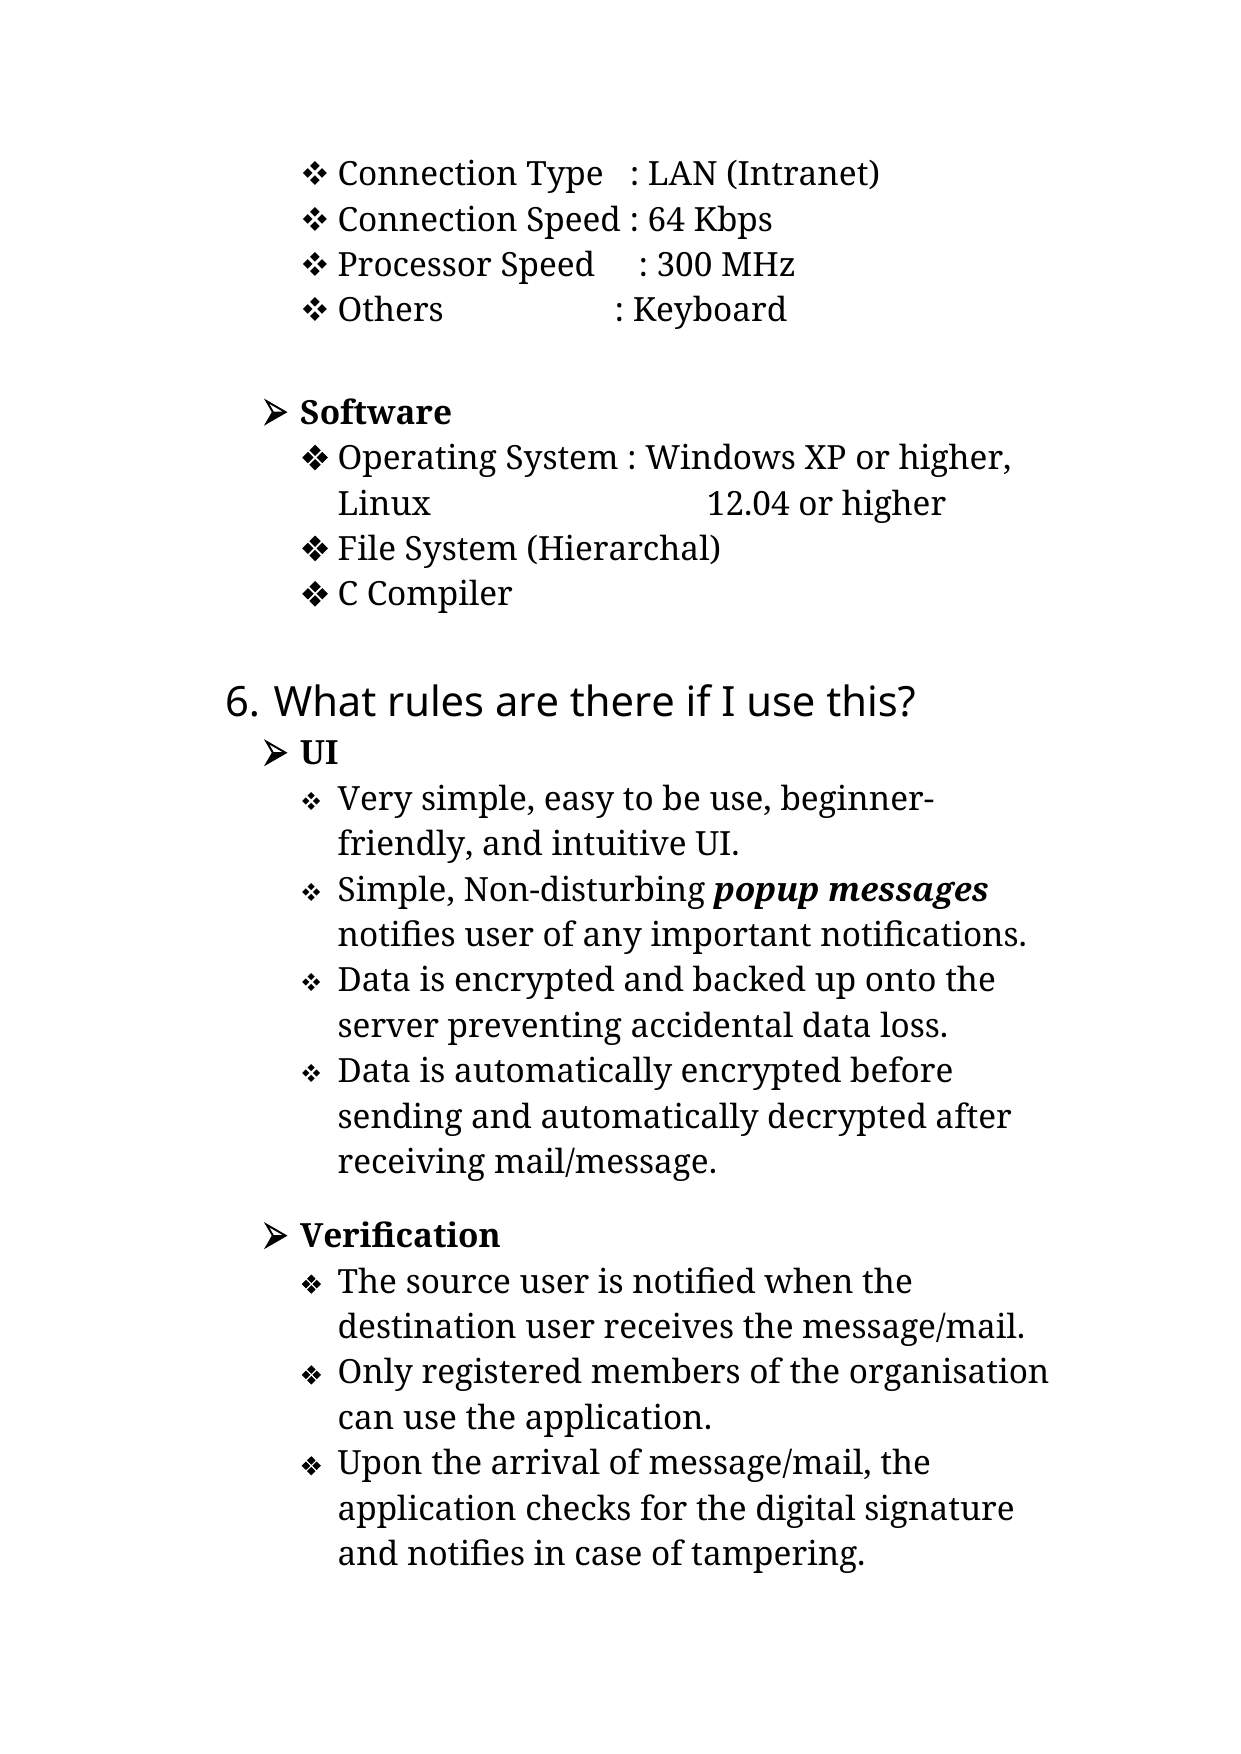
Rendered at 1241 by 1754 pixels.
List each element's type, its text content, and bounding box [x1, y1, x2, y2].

list Software [262, 388, 1053, 434]
list Operating System : Windows XP or higher, Linux 12.04 or higher [300, 434, 1053, 525]
list Data is automatically encrypted before sending and automatically decrypted after receiving mail/message. [300, 1047, 1053, 1183]
list Verification [262, 1212, 1053, 1257]
list What rules are there if I use this? [225, 672, 1053, 729]
list Simple, Non-disturbing popup messages notifies user of any important notifications. [300, 865, 1053, 956]
list File System (Hierarchal) [300, 525, 1053, 570]
list Processor Speed : 300 MHz [300, 241, 1053, 286]
list The source user is notified when the destination user receives the message/mail. [300, 1257, 1053, 1348]
list C Compiler [300, 570, 1053, 616]
list Only registered members of the organisation can use the application. [300, 1348, 1053, 1439]
list Connection Type : LAN (Intranet) [300, 150, 1053, 195]
list Others : Keyboard [300, 286, 1053, 332]
list Very simple, easy to be use, beginner-friendly, and intuitive UI. [300, 774, 1053, 865]
list Data is encrypted and backed up onto the server preventing accidental data loss. [300, 956, 1053, 1047]
list UI [262, 729, 1053, 774]
list Upon the arrival of message/mail, the application checks for the digital signature and notifies in case of tampering. [300, 1439, 1053, 1575]
list Connection Speed : 64 Kbps [300, 195, 1053, 241]
